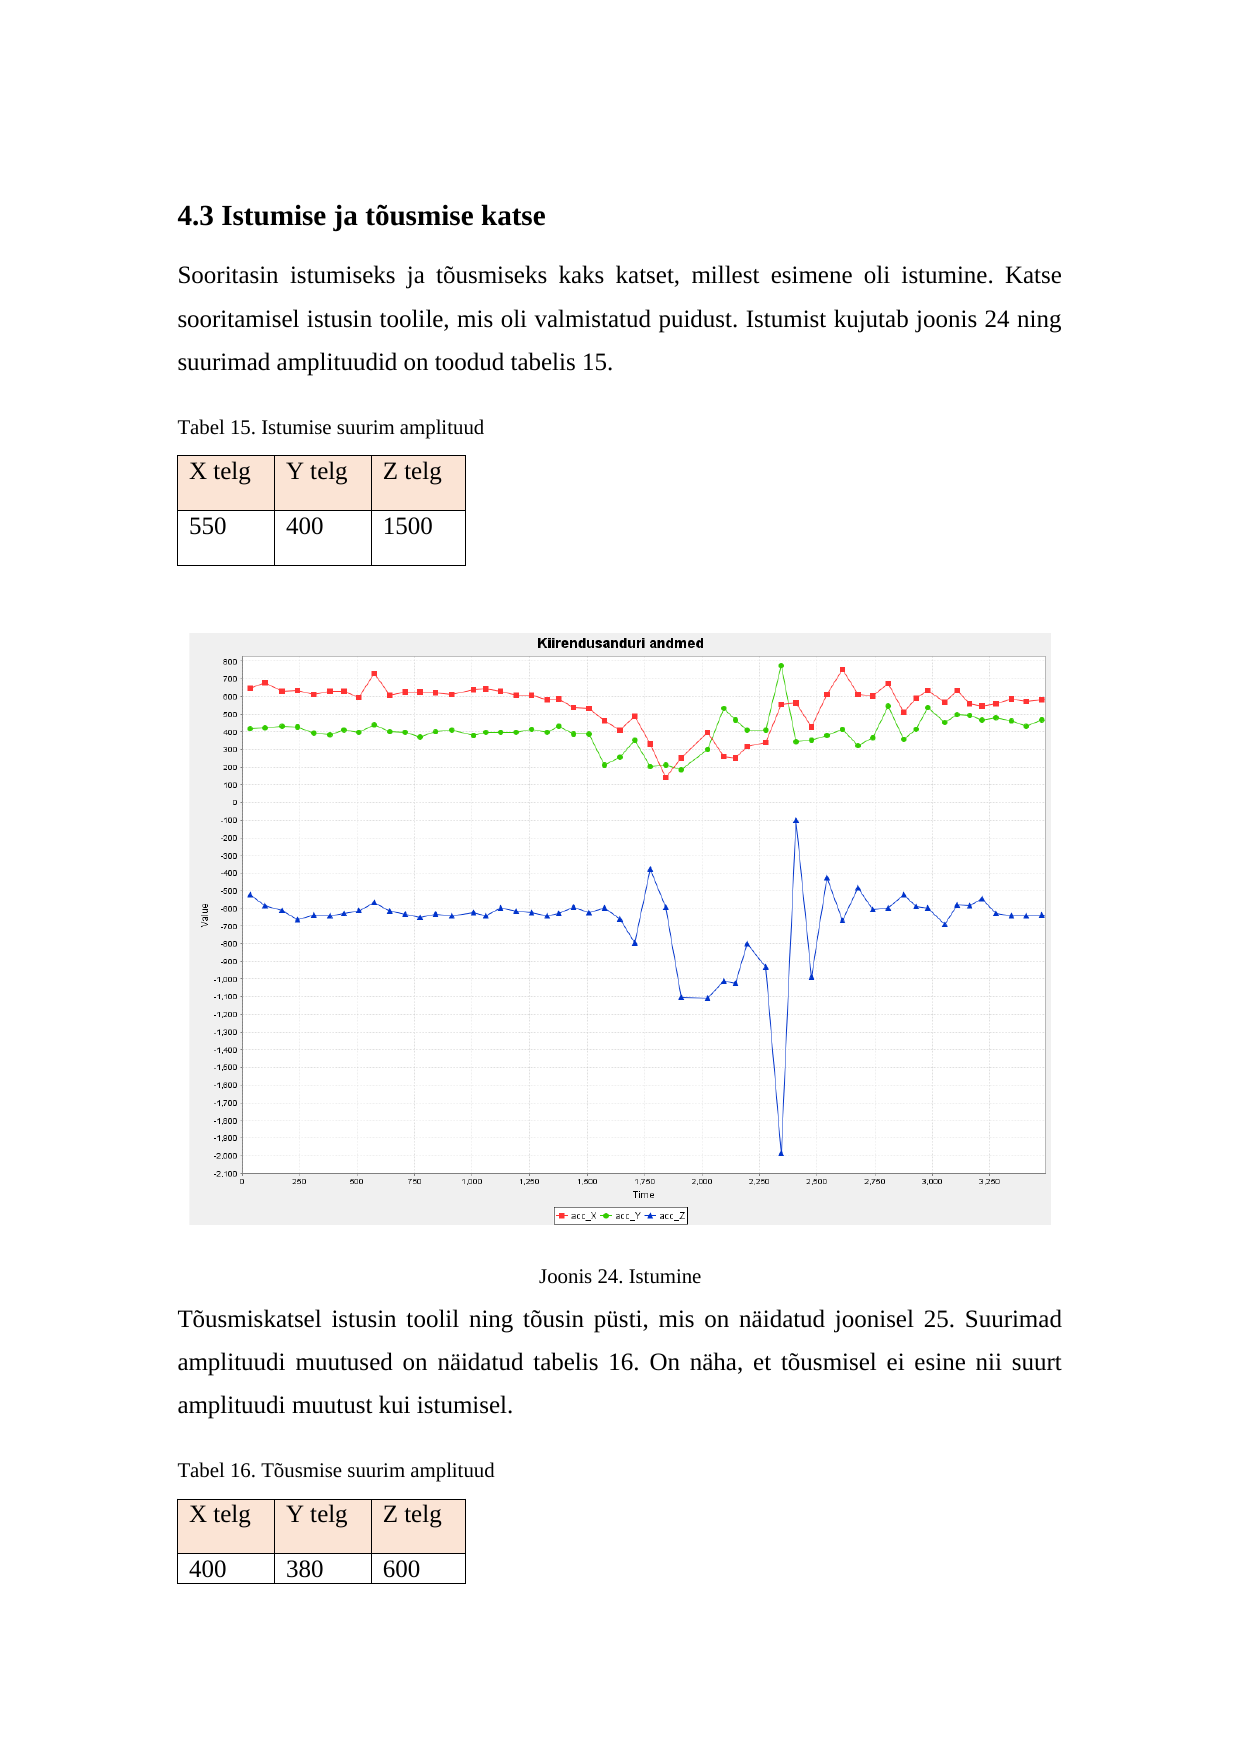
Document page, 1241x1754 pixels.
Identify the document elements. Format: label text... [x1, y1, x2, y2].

table_header X telg [178, 456, 274, 510]
text Tabel 16. Tõusmise suurim amplituud [177, 1458, 1063, 1482]
table_cell 400 [178, 1554, 274, 1583]
subtitle Istumise ja tõusmise katse [177, 198, 1063, 231]
table_header Z telg [372, 1500, 465, 1553]
picture [189, 633, 1051, 1225]
text Tabel 15. Istumise suurim amplituud [177, 415, 1063, 439]
text Sooritasin istumiseks ja tõusmiseks kaks katset, millest esimene oli istumine. Katse sooritamisel istusin toolile, mis oli valmistatud puidust. Istumist kujutab joonis 24 ning suurimad amplituudid on toodud tabelis 15. [177, 261, 1063, 376]
text Tõusmiskatsel istusin toolil ning tõusin püsti, mis on näidatud joonisel 25. Suurimad amplituudi muutused on näidatud tabelis 16. On näha, et tõusmisel ei esine nii suurt amplituudi muutust kui istumisel. [177, 1304, 1063, 1419]
table_cell 400 [275, 511, 371, 565]
table_header Y telg [275, 456, 371, 510]
table_cell 1500 [372, 511, 465, 565]
table_cell 600 [372, 1554, 465, 1583]
text Joonis 24. Istumine [177, 1264, 1063, 1288]
table_header X telg [178, 1500, 274, 1553]
table_header Y telg [275, 1500, 371, 1553]
table_header Z telg [372, 456, 465, 510]
table_cell 550 [178, 511, 274, 565]
table_cell 380 [275, 1554, 371, 1583]
